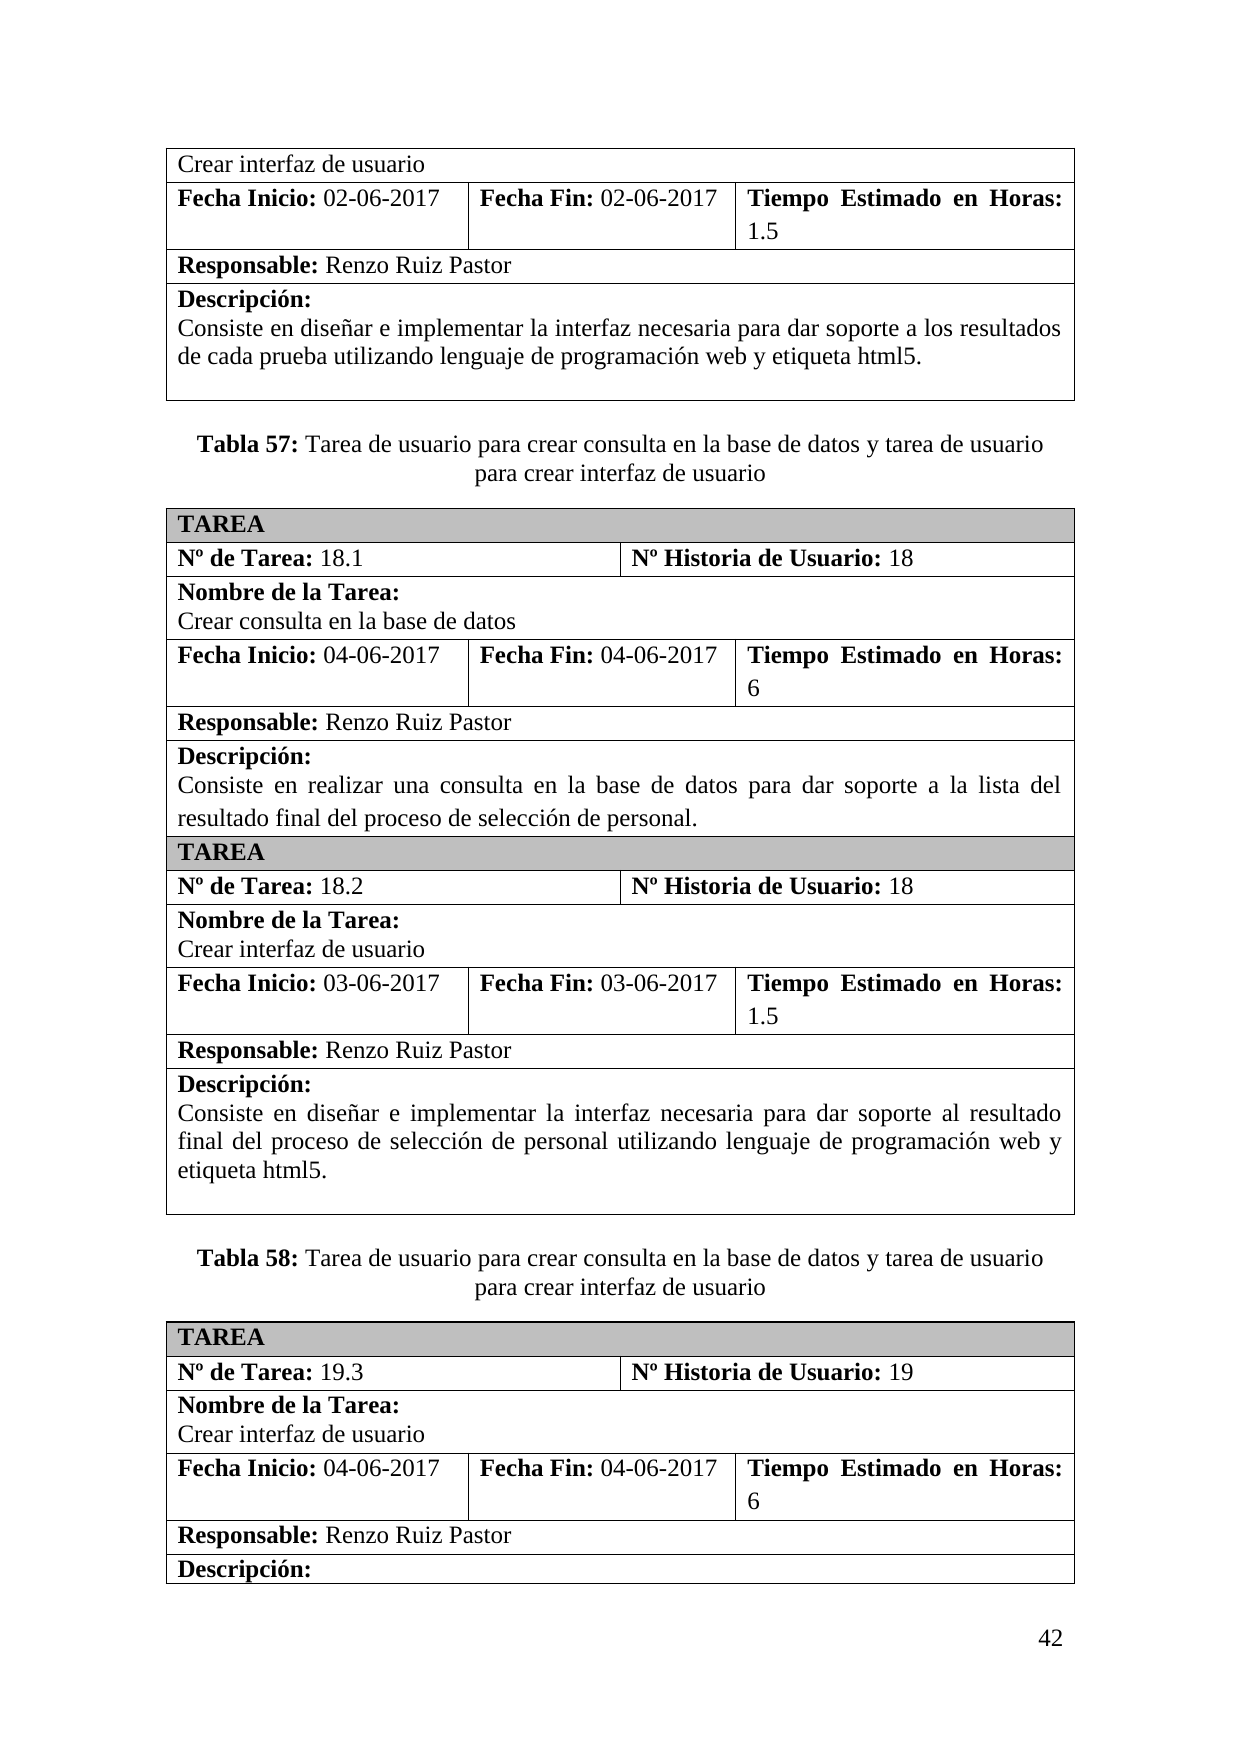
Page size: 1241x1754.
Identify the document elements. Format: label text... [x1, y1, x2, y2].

table_cell Responsable: Renzo Ruiz Pastor [167, 250, 1074, 283]
table_cell Descripción: Consiste en diseñar e implementar la interfaz necesaria para dar soporte al resultado final del proceso de selección de personal utilizando lenguaje de programación web y etiqueta html5. [167, 1069, 1074, 1214]
table_cell Nº de Tarea: 19.3 [167, 1357, 620, 1389]
text Tabla 58: Tarea de usuario para crear consulta en la base de datos y tarea de usuario para crear interfaz de usuario [177, 1243, 1063, 1301]
table_header TAREA [167, 509, 1074, 542]
table_cell Tiempo Estimado en Horas: 6 [736, 640, 1074, 706]
table_cell Nº Historia de Usuario: 19 [621, 1357, 1074, 1389]
table_cell Responsable: Renzo Ruiz Pastor [167, 707, 1074, 740]
table_cell Tiempo Estimado en Horas: 1.5 [736, 968, 1074, 1034]
table_cell Fecha Fin: 04-06-2017 [469, 640, 735, 706]
table_cell Tiempo Estimado en Horas: 1.5 [736, 183, 1074, 249]
table_cell Nombre de la Tarea: Crear consulta en la base de datos [167, 577, 1074, 639]
table_cell Descripción: Consiste en realizar una consulta en la base de datos para dar soporte a la lista del resultado final del proceso de selección de personal. [167, 741, 1074, 836]
table_cell Responsable: Renzo Ruiz Pastor [167, 1035, 1074, 1068]
table_cell Nombre de la Tarea: Crear interfaz de usuario [167, 905, 1074, 967]
table_cell Nº de Tarea: 18.2 [167, 871, 620, 904]
table_cell Nombre de la Tarea: Crear interfaz de usuario [167, 1391, 1074, 1452]
table_cell Fecha Inicio: 04-06-2017 [167, 1454, 468, 1519]
table_header TAREA [167, 1323, 1074, 1356]
table_cell Fecha Inicio: 02-06-2017 [167, 183, 468, 249]
text Tabla 57: Tarea de usuario para crear consulta en la base de datos y tarea de usuario para crear interfaz de usuario [177, 429, 1063, 487]
table_cell Nº Historia de Usuario: 18 [621, 871, 1074, 904]
table_cell Nº Historia de Usuario: 18 [621, 543, 1074, 576]
table_cell Fecha Inicio: 03-06-2017 [167, 968, 468, 1034]
table_cell Fecha Fin: 04-06-2017 [469, 1454, 735, 1519]
table_cell Fecha Inicio: 04-06-2017 [167, 640, 468, 706]
table_cell TAREA [167, 837, 1074, 870]
table_cell Fecha Fin: 02-06-2017 [469, 183, 735, 249]
table_cell Nº de Tarea: 18.1 [167, 543, 620, 576]
table_cell Nombre de la Tarea: Crear interfaz de usuario [167, 149, 1074, 182]
table_cell Fecha Fin: 03-06-2017 [469, 968, 735, 1034]
table_cell Tiempo Estimado en Horas: 6 [736, 1454, 1074, 1519]
table_cell Responsable: Renzo Ruiz Pastor [167, 1521, 1074, 1553]
table_cell Descripción: Consiste en diseñar e implementar la interfaz necesaria para dar soporte a los resultados de cada prueba utilizando lenguaje de programación web y etiqueta html5. [167, 284, 1074, 400]
